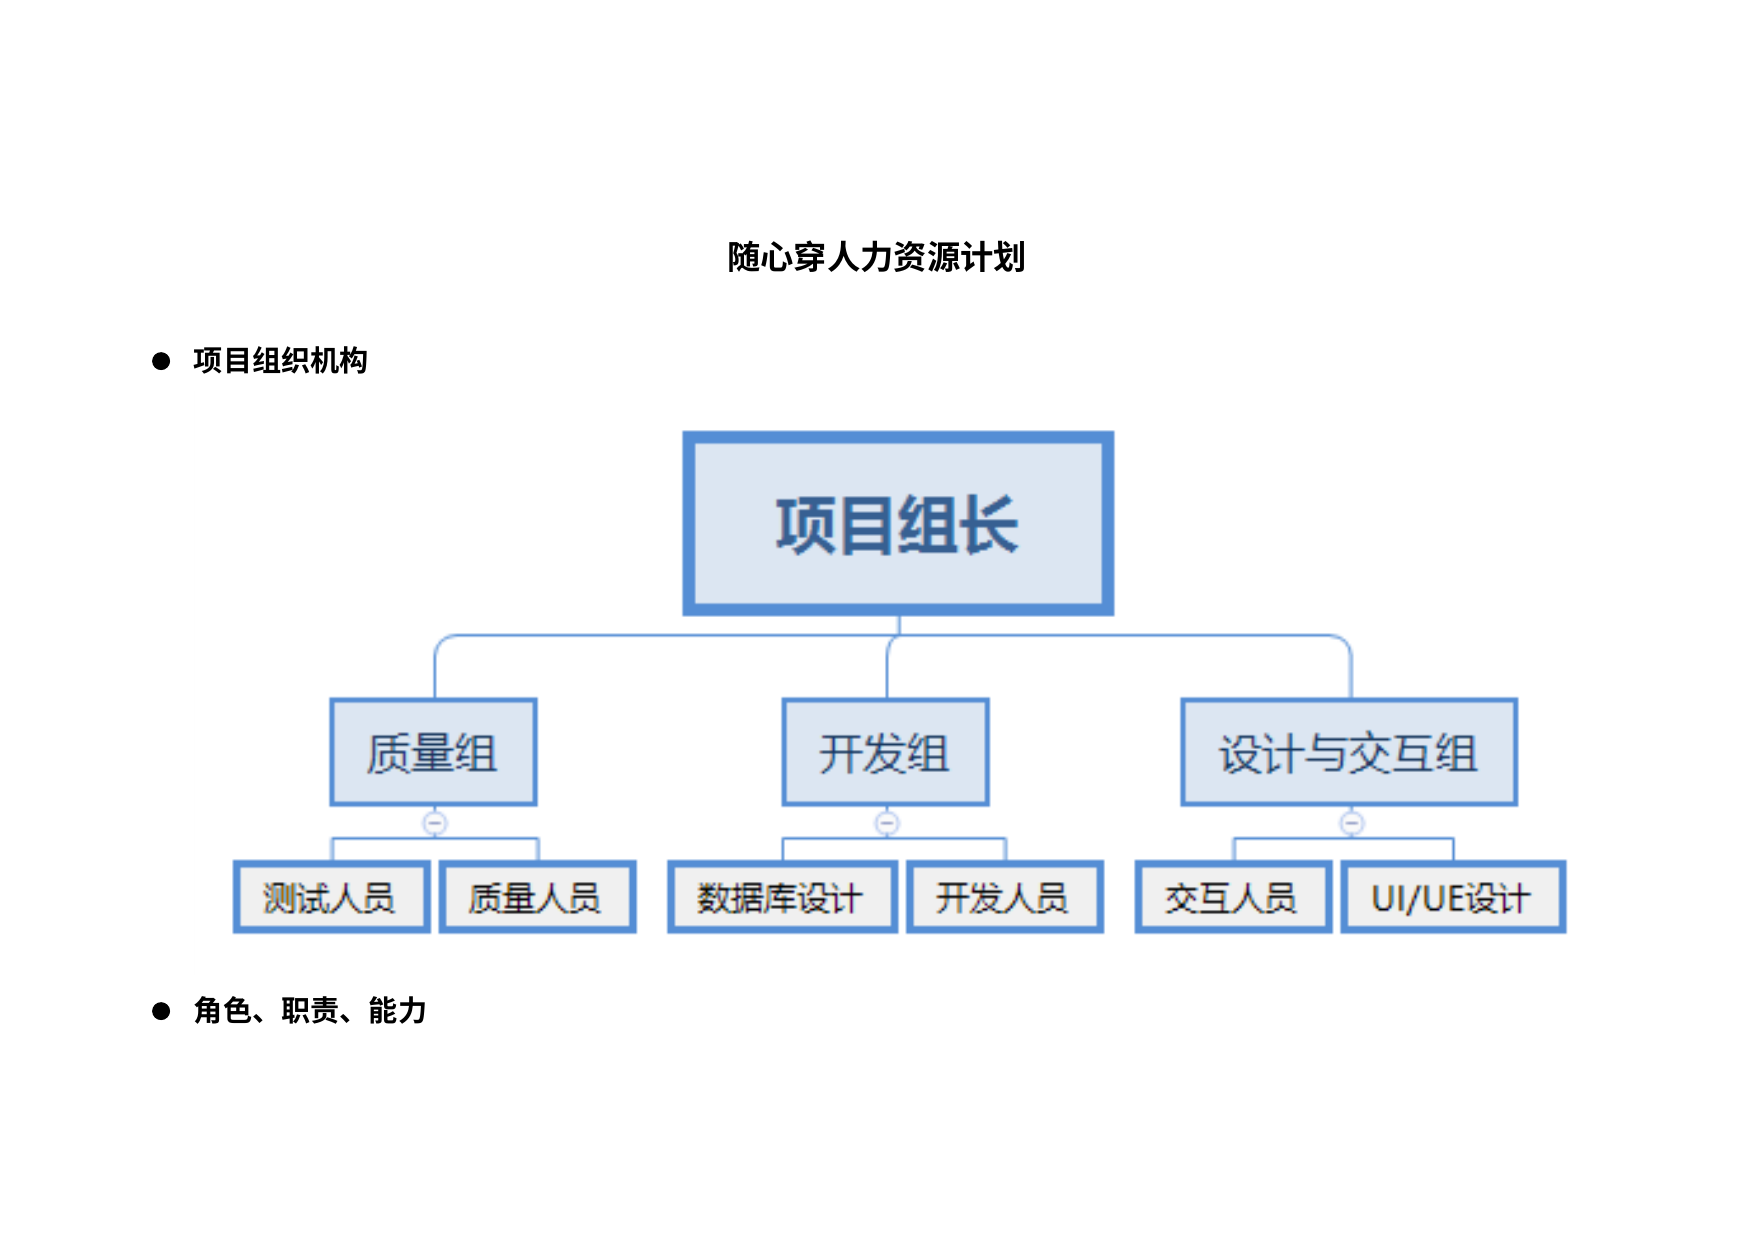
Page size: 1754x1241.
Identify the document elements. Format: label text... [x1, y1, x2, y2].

title 随心穿人力资源计划 [150, 223, 1604, 288]
picture [193, 391, 1608, 975]
list 角色、职责、能力 [150, 976, 1604, 1041]
list 项目组织机构 [150, 326, 1604, 391]
